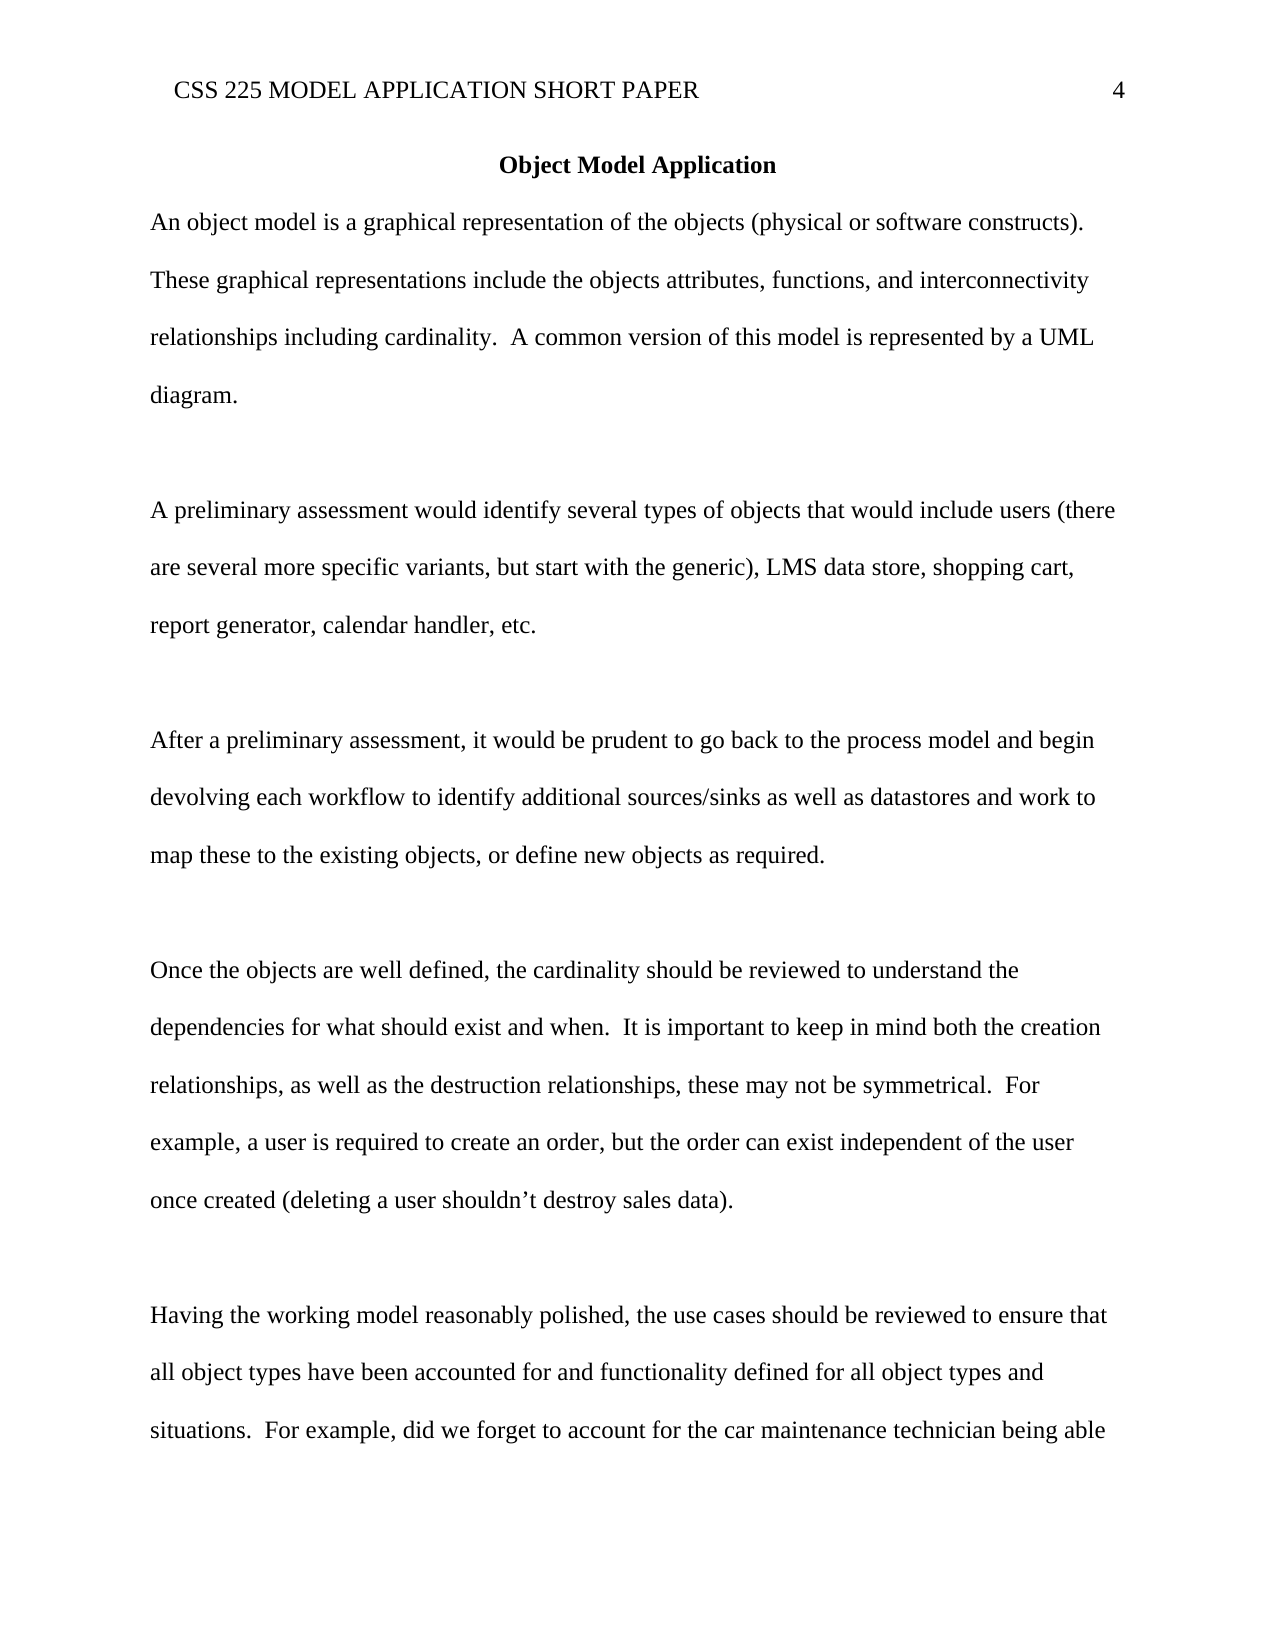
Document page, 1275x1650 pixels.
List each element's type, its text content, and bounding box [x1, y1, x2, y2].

text An object model is a graphical representation of the objects (physical or software constructs). These graphical representations include the objects attributes, functions, and interconnectivity relationships including cardinality. A common version of this model is represented by a UML diagram. [150, 207, 1125, 409]
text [150, 1300, 1125, 1444]
text A preliminary assessment would identify several types of objects that would include users (there are several more specific variants, but start with the generic), LMS data store, shopping cart, report generator, calendar handler, etc. [150, 495, 1125, 639]
text After a preliminary assessment, it would be prudent to go back to the process model and begin devolving each workflow to identify additional sources/sinks as well as datastores and work to map these to the existing objects, or define new objects as required. [150, 725, 1125, 869]
subtitle Object Model Application [150, 150, 1125, 179]
text Once the objects are well defined, the cardinality should be reviewed to understand the dependencies for what should exist and when. It is important to keep in mind both the creation relationships, as well as the destruction relationships, these may not be symmetrical. For example, a user is required to create an order, but the order can exist independent of the user once created (deleting a user shouldn’t destroy sales data). [150, 955, 1125, 1214]
